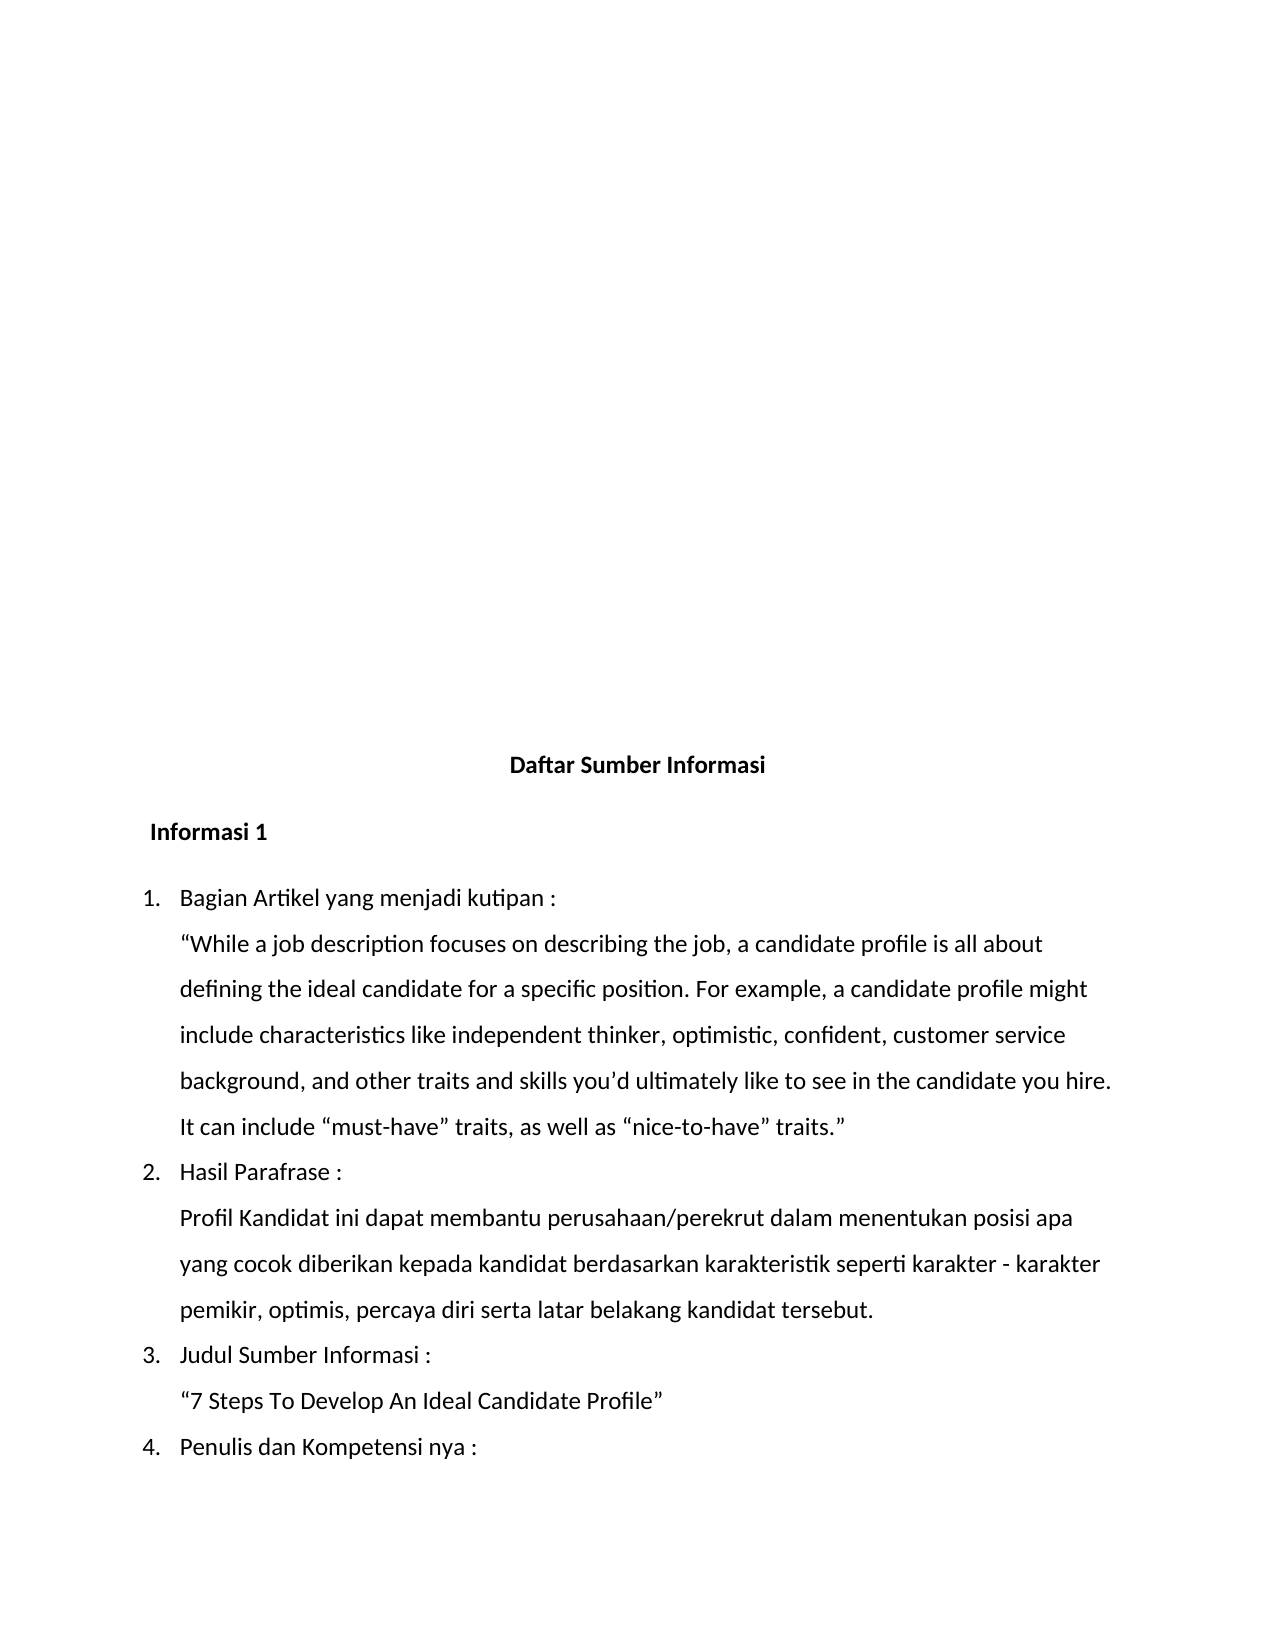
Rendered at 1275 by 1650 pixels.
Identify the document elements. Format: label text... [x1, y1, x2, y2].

list Hasil Parafrase : [142, 1157, 1125, 1187]
text Daftar Sumber Informasi [150, 749, 1125, 779]
list “7 Steps To Develop An Ideal Candidate Profile” [179, 1385, 1125, 1416]
list Profil Kandidat ini dapat membantu perusahaan/perekrut dalam menentukan posisi apa yang cocok diberikan kepada kandidat berdasarkan karakteristik seperti karakter - karakter pemikir, optimis, percaya diri serta latar belakang kandidat tersebut. [179, 1202, 1125, 1324]
list “While a job description focuses on describing the job, a candidate profile is all about defining the ideal candidate for a specific position. For example, a candidate profile might include characteristics like independent thinker, optimistic, confident, customer service background, and other traits and skills you’d ultimately like to see in the candidate you hire. It can include “must-have” traits, as well as “nice-to-have” traits.” [179, 928, 1125, 1141]
list Bagian Artikel yang menjadi kutipan : [142, 882, 1125, 913]
text Informasi 1 [150, 816, 1125, 846]
list Penulis dan Kompetensi nya : [142, 1431, 1125, 1461]
list Judul Sumber Informasi : [142, 1339, 1125, 1370]
